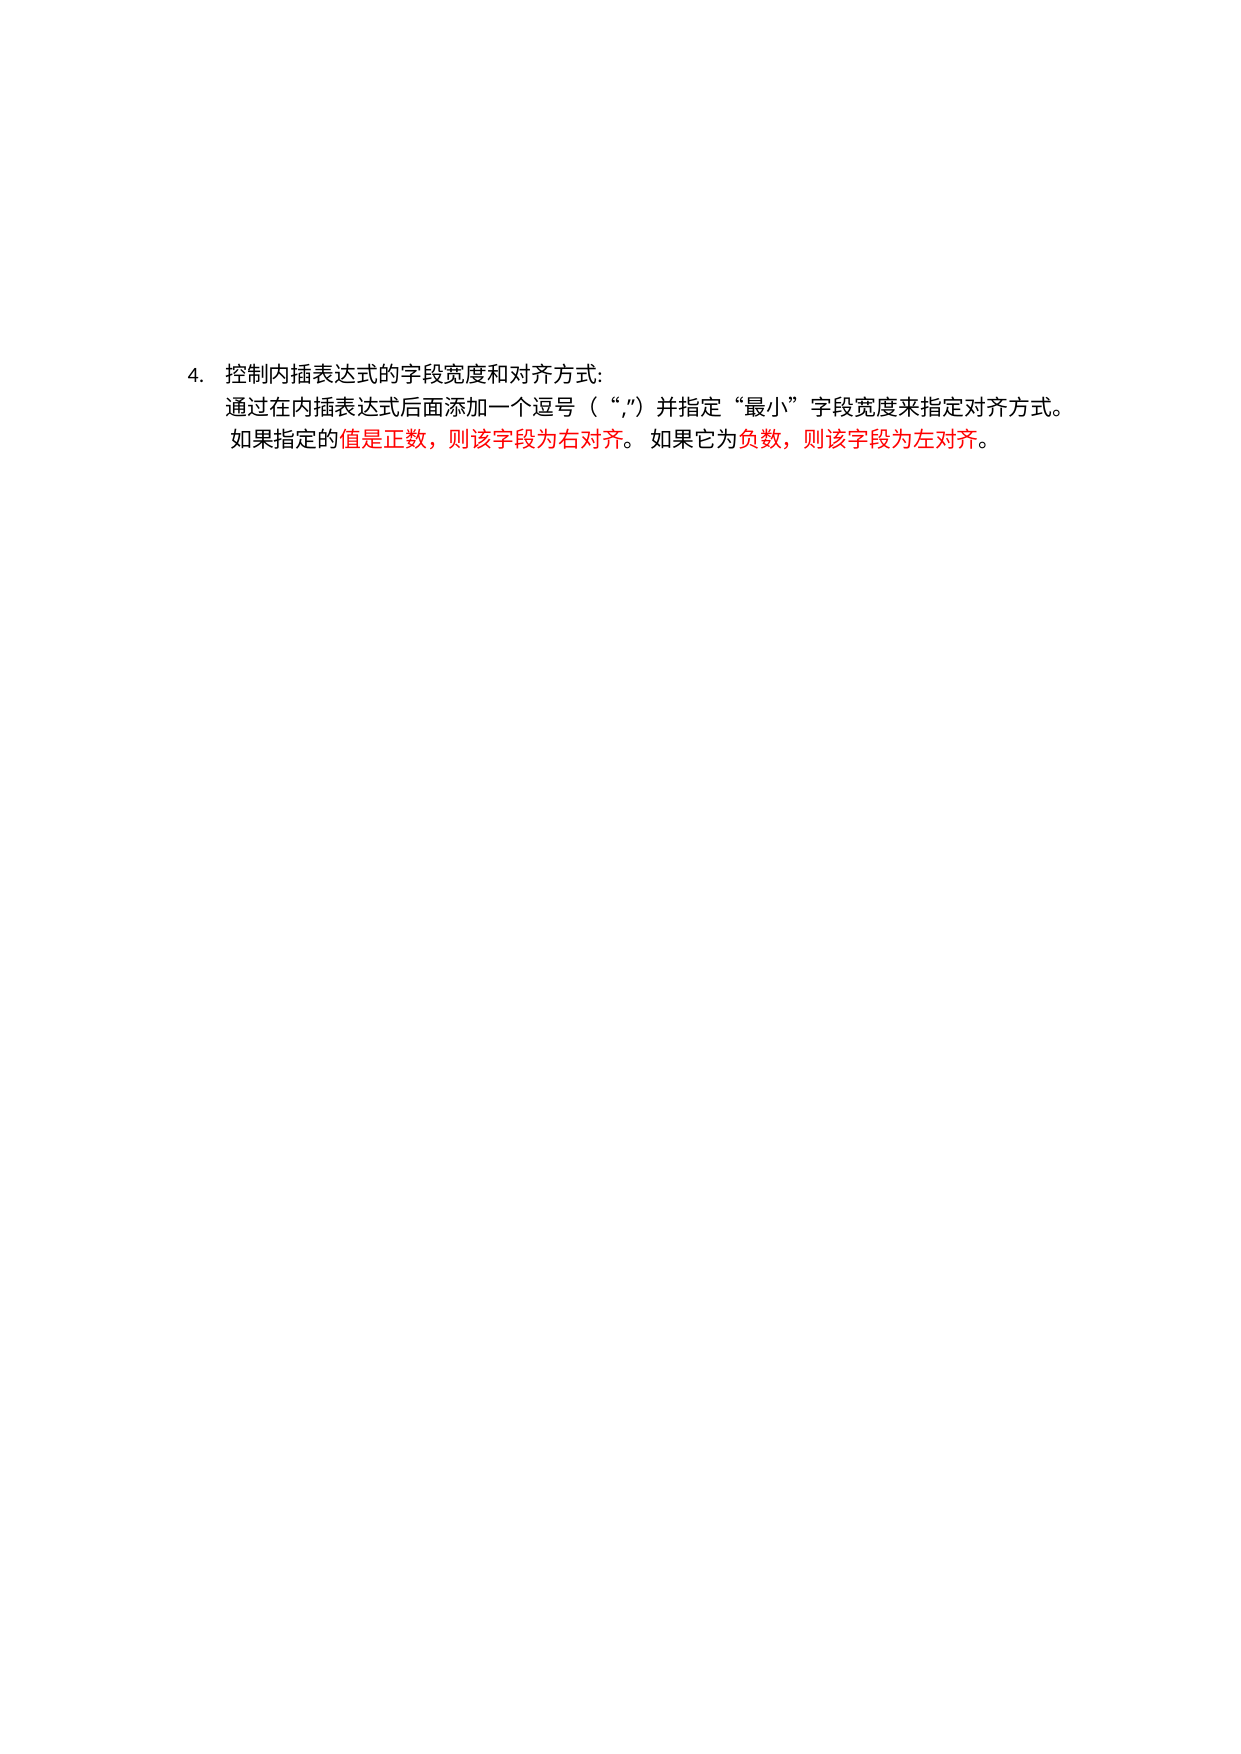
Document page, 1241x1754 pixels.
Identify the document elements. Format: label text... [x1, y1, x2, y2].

list 控制内插表达式的字段宽度和对齐方式: [187, 357, 1053, 389]
list 通过在内插表达式后面添加一个逗号（“,”）并指定“最小”字段宽度来指定对齐方式。 如果指定的值是正数，则该字段为右对齐。 如果它为负数，则该字段为左对齐。 [225, 421, 1053, 454]
